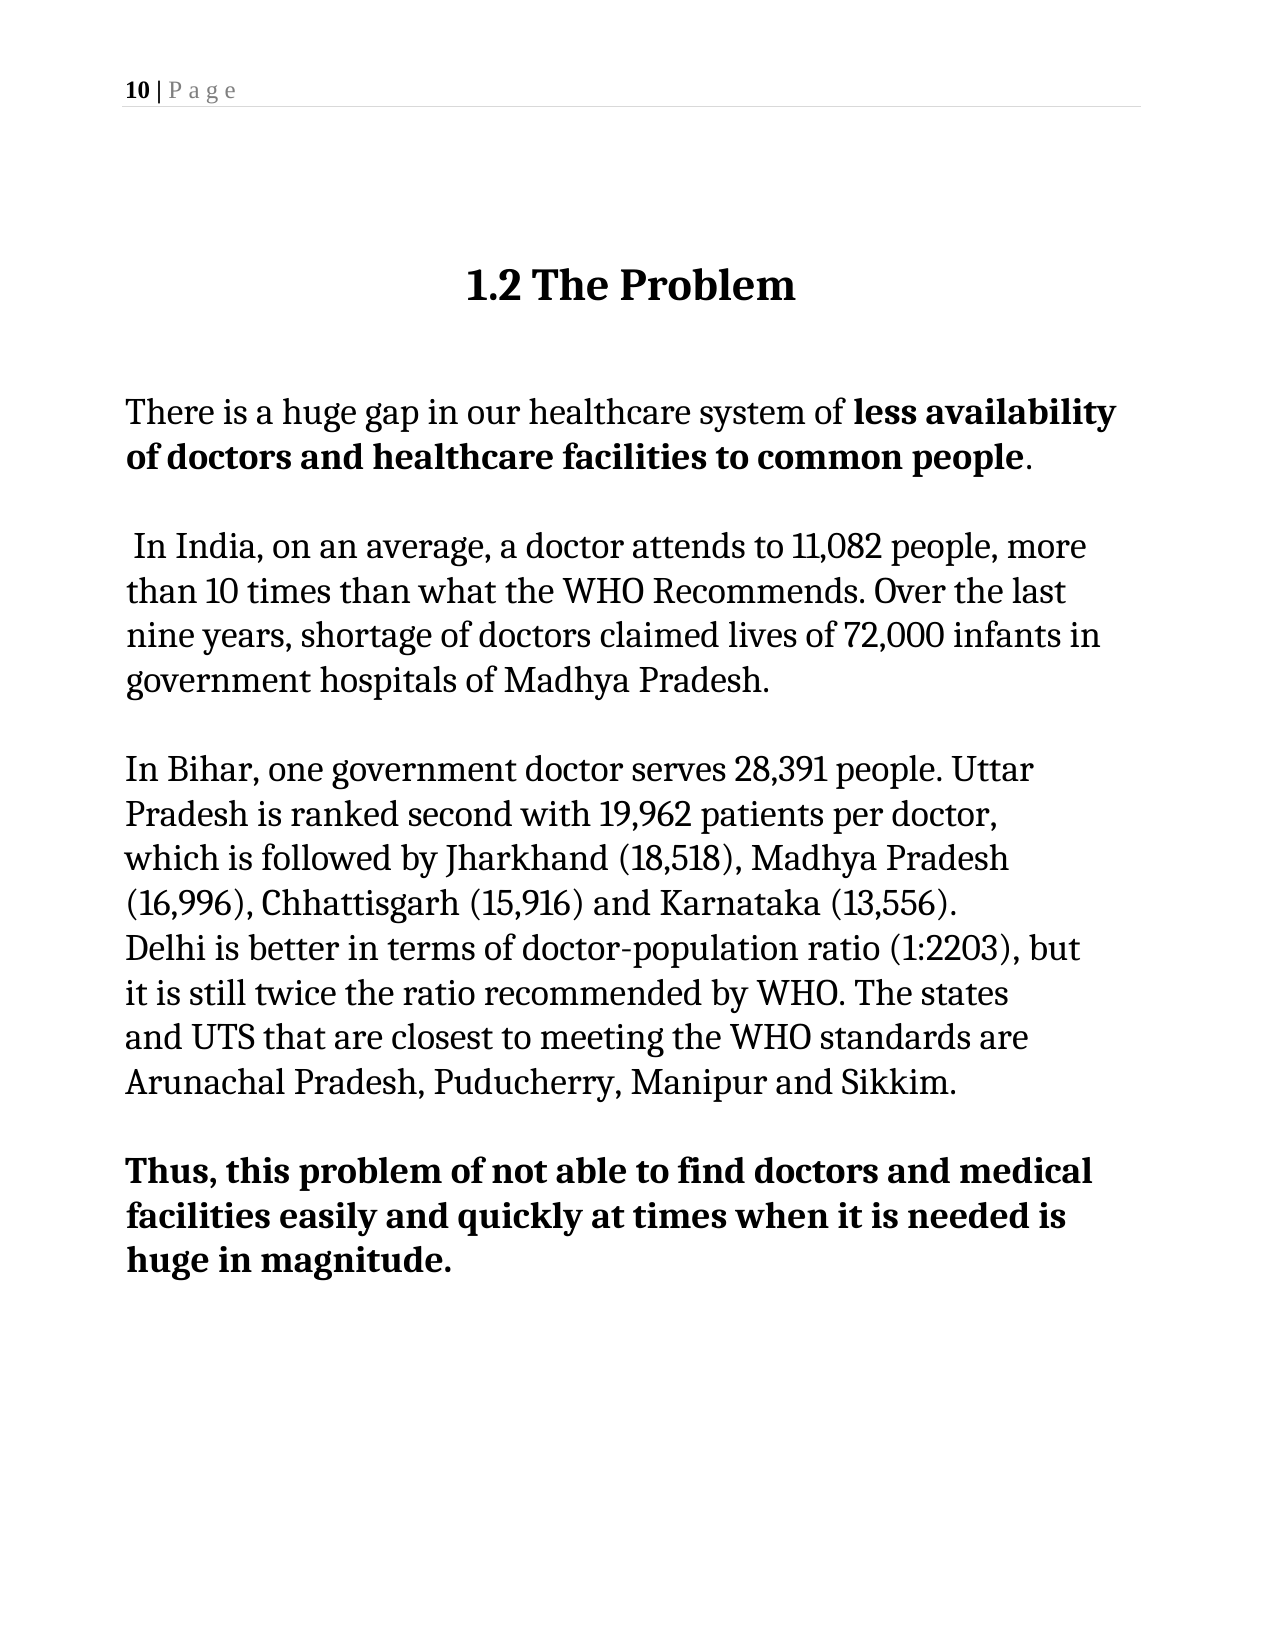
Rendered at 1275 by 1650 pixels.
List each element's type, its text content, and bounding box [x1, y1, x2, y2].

text There is a huge gap in our healthcare system of less availability of doctors and healthcare facilities to common people. [125, 391, 1139, 479]
text (16,996), Chhattisgarh (15,916) and Karnataka (13,556). [125, 882, 1139, 925]
text Pradesh is ranked second with 19,962 patients per doctor, [125, 792, 1139, 836]
text Delhi is better in terms of doctor-population ratio (1:2203), but [125, 926, 1139, 969]
text which is followed by Jharkhand (18,518), Madhya Pradesh [125, 837, 1139, 880]
text In India, on an average, a doctor attends to 11,082 people, more than 10 times than what the WHO Recommends. Over the last nine years, shortage of doctors claimed lives of 72,000 infants in government hospitals of Madhya Pradesh. [125, 525, 1139, 701]
text Thus, this problem of not able to find doctors and medical facilities easily and quickly at times when it is needed is huge in magnitude. [125, 1150, 1139, 1282]
text it is still twice the ratio recommended by WHO. The states [125, 971, 1139, 1014]
text and UTS that are closest to meeting the WHO standards are [125, 1016, 1139, 1059]
text Arunachal Pradesh, Puducherry, Manipur and Sikkim. [125, 1061, 1139, 1104]
subtitle 1.2 The Problem [129, 259, 1134, 311]
text In Bihar, one government doctor serves 28,391 people. Uttar [125, 748, 1139, 791]
